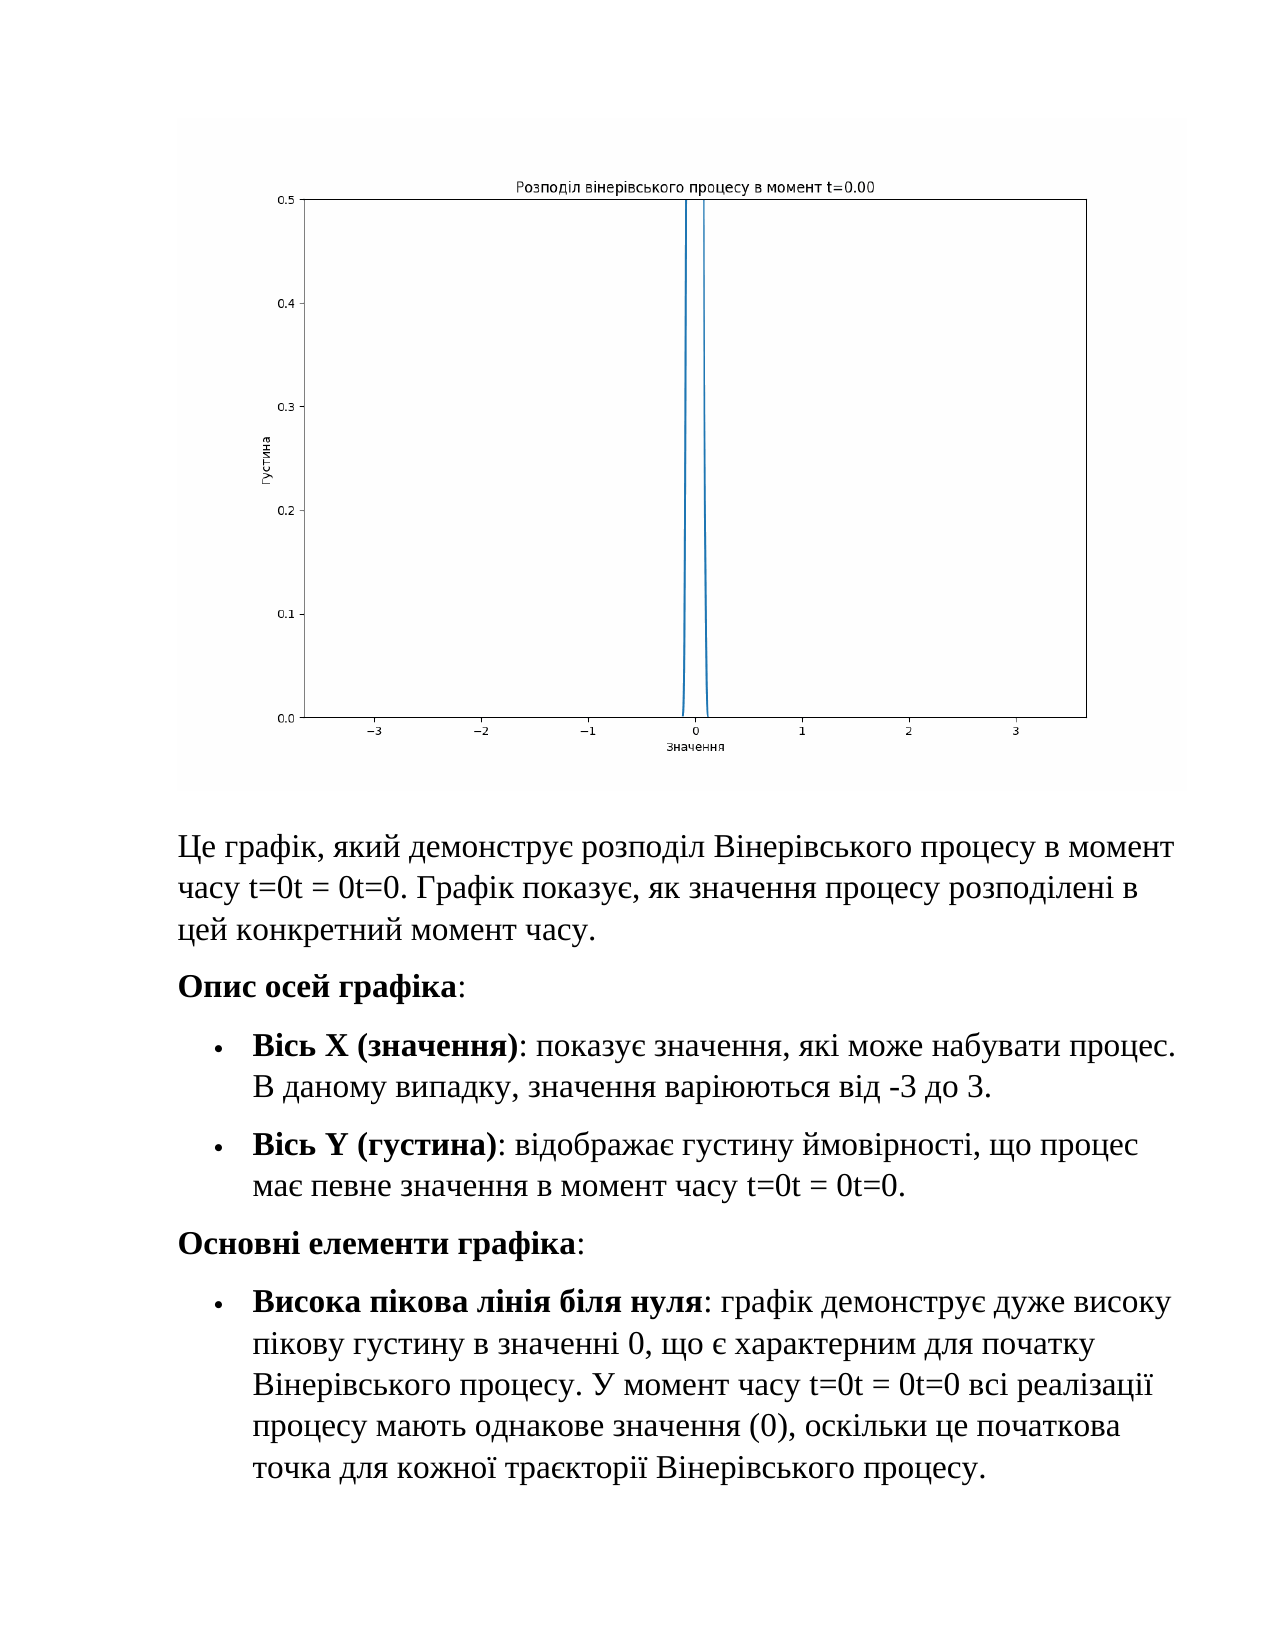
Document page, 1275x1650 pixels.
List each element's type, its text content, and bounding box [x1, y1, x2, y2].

text Основні елементи графіка: [177, 1223, 1186, 1262]
text Це графік, який демонструє розподіл Вінерівського процесу в момент часу t=0t = 0t=0. Графік показує, як значення процесу розподілені в цей конкретний момент часу. [177, 826, 1186, 947]
list Вісь Y (густина): відображає густину ймовірності, що процес має певне значення в момент часу t=0t = 0t=0. [215, 1124, 1186, 1204]
list Висока пікова лінія біля нуля: графік демонструє дуже високу пікову густину в значенні 0, що є характерним для початку Вінерівського процесу. У момент часу t=0t = 0t=0 всі реалізації процесу мають однакове значення (0), оскільки це початкова точка для кожної траєкторії Вінерівського процесу. [215, 1282, 1186, 1485]
text Опис осей графіка: [177, 967, 1186, 1005]
picture [177, 118, 1187, 791]
list Вісь X (значення): показує значення, які може набувати процес. В даному випадку, значення варіюються від -3 до 3. [215, 1025, 1186, 1104]
